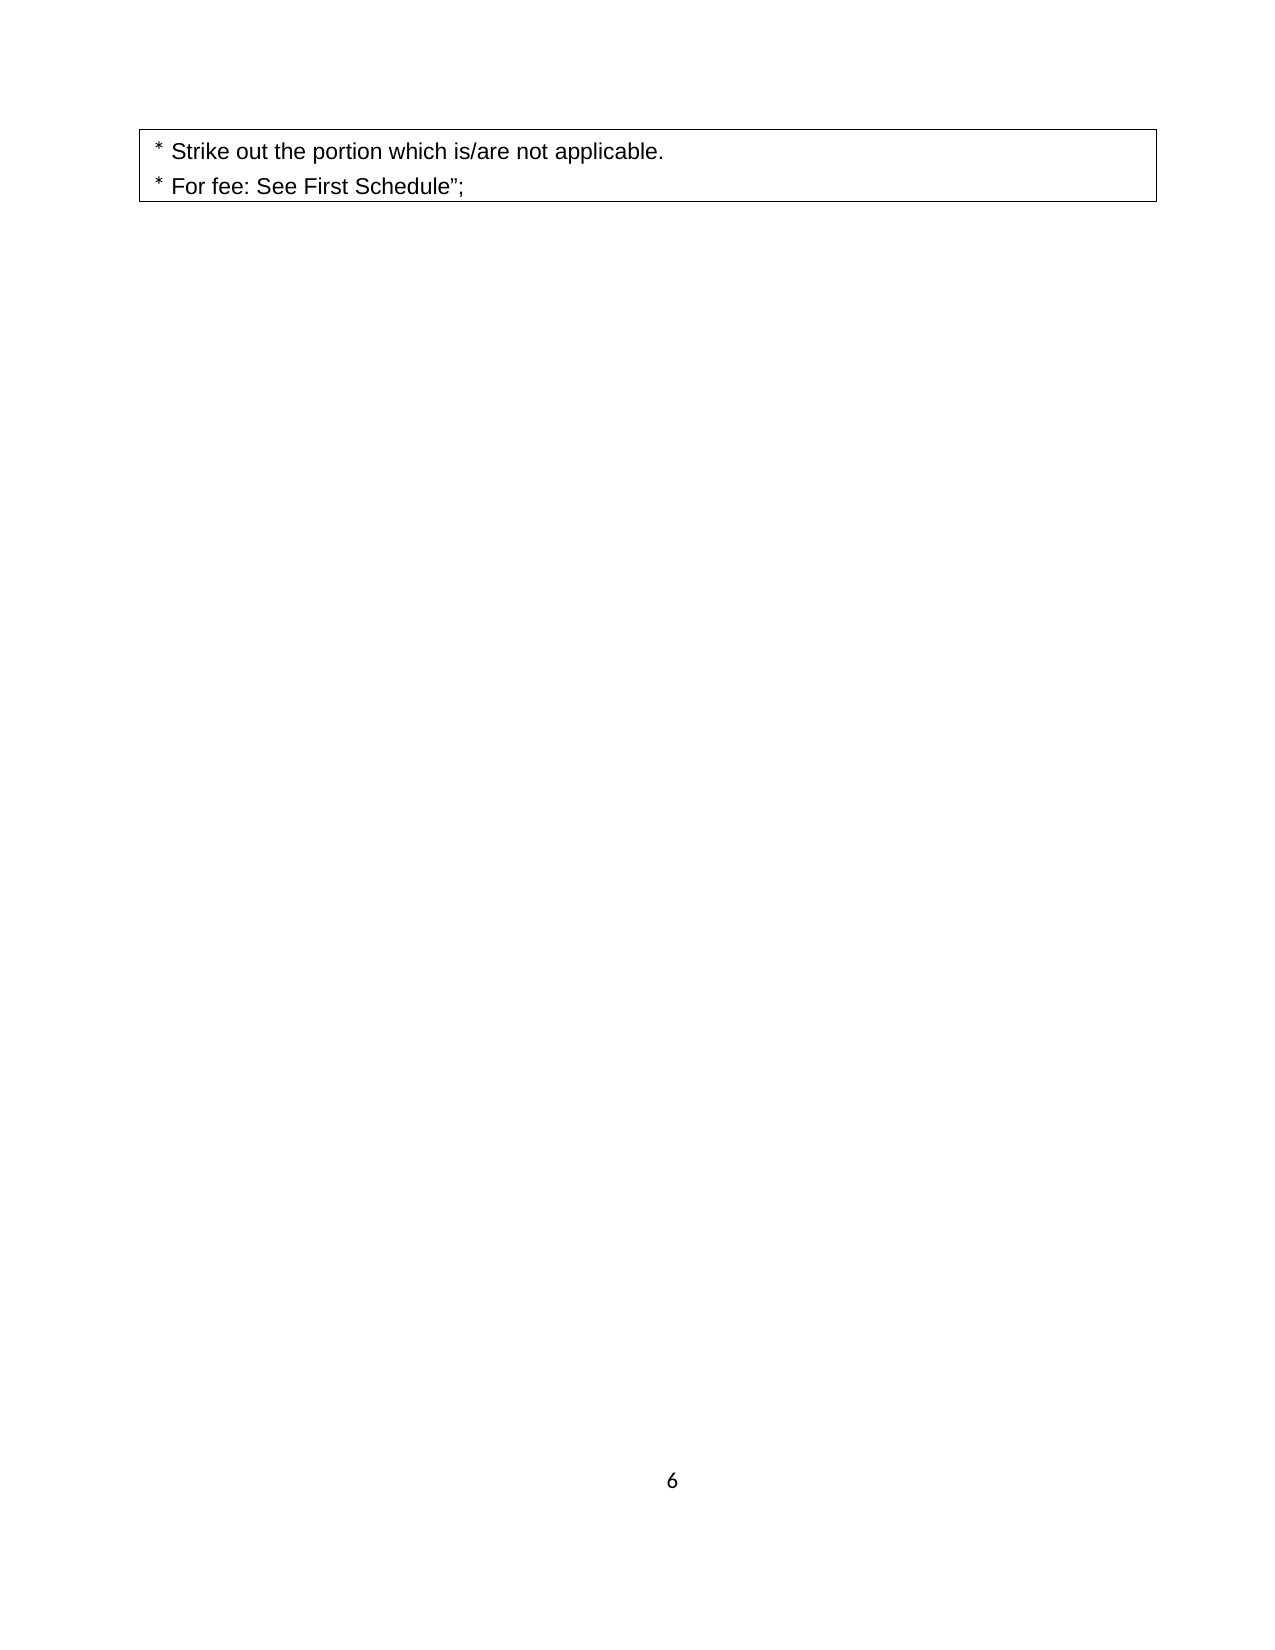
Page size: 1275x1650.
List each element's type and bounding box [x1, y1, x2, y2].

table_cell [140, 130, 1156, 201]
